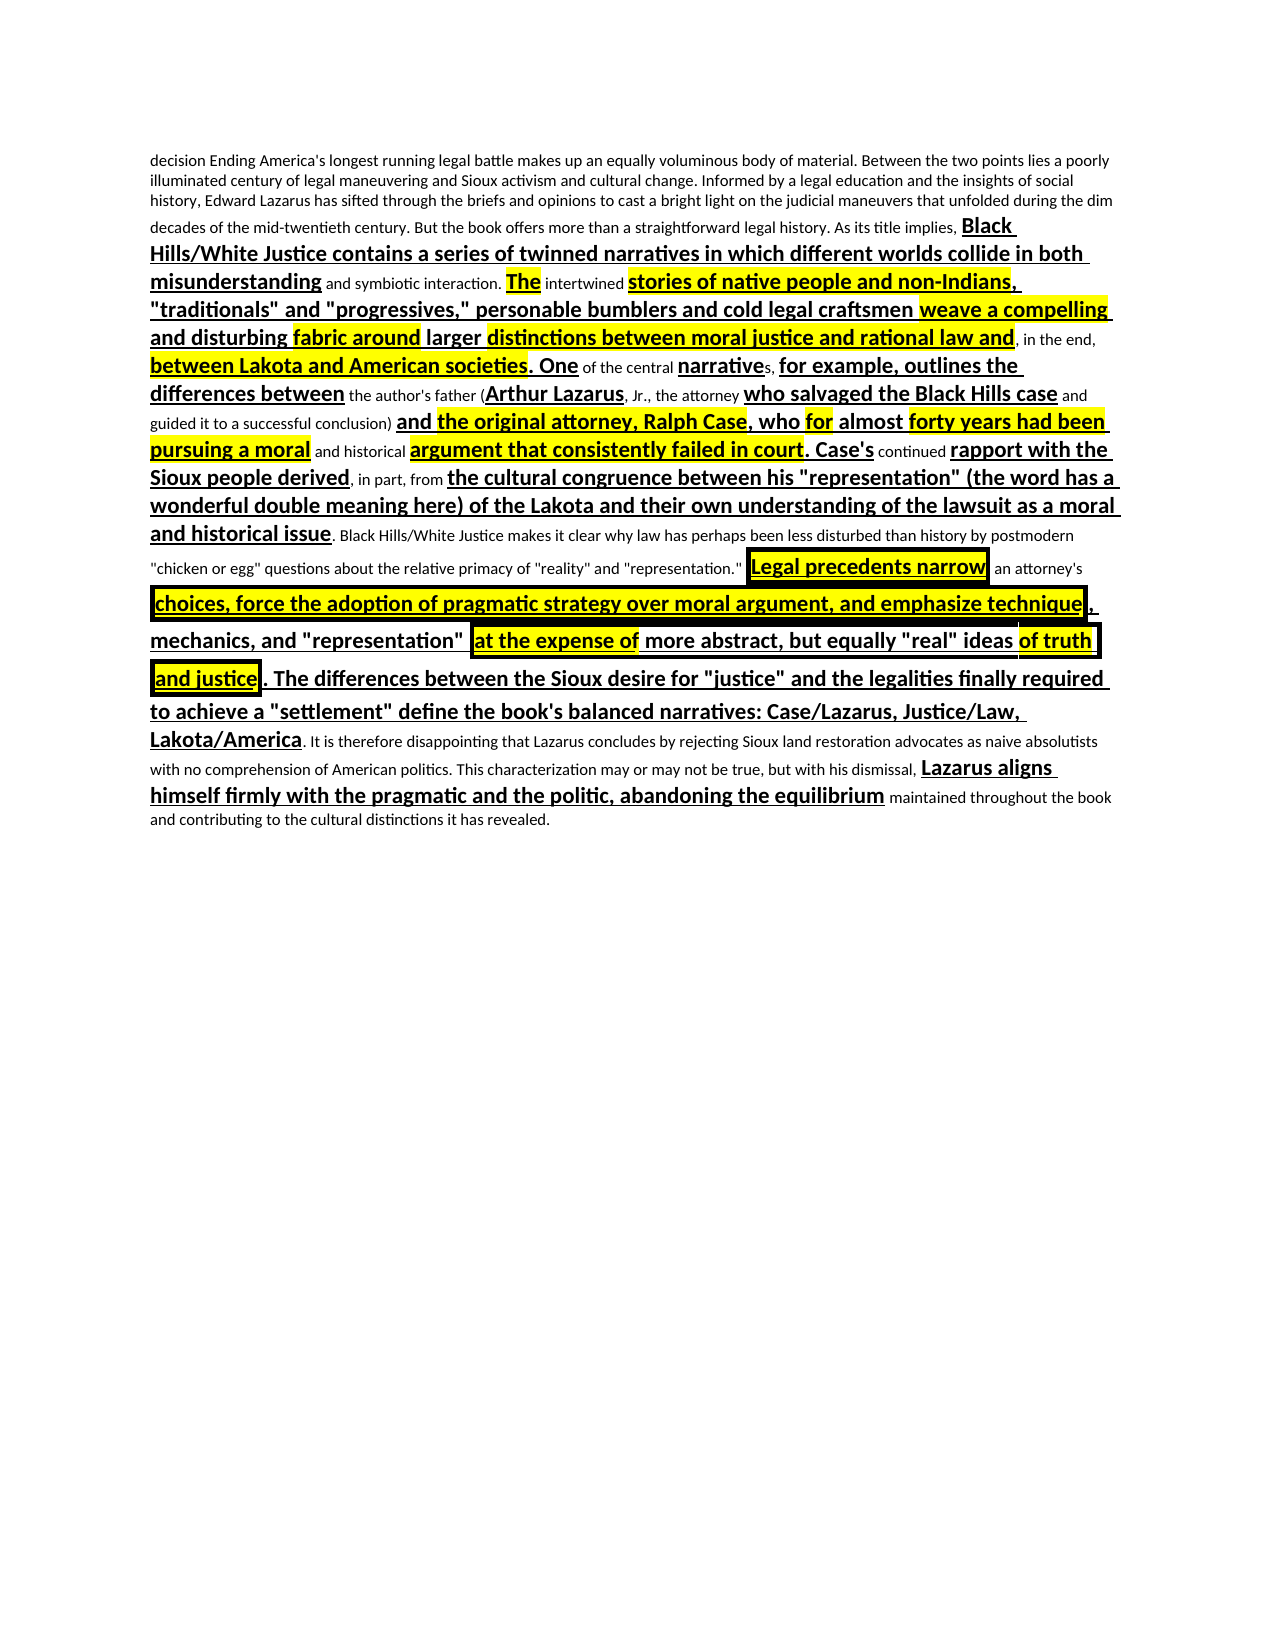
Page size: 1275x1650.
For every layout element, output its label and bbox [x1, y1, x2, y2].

text [150, 150, 1125, 829]
